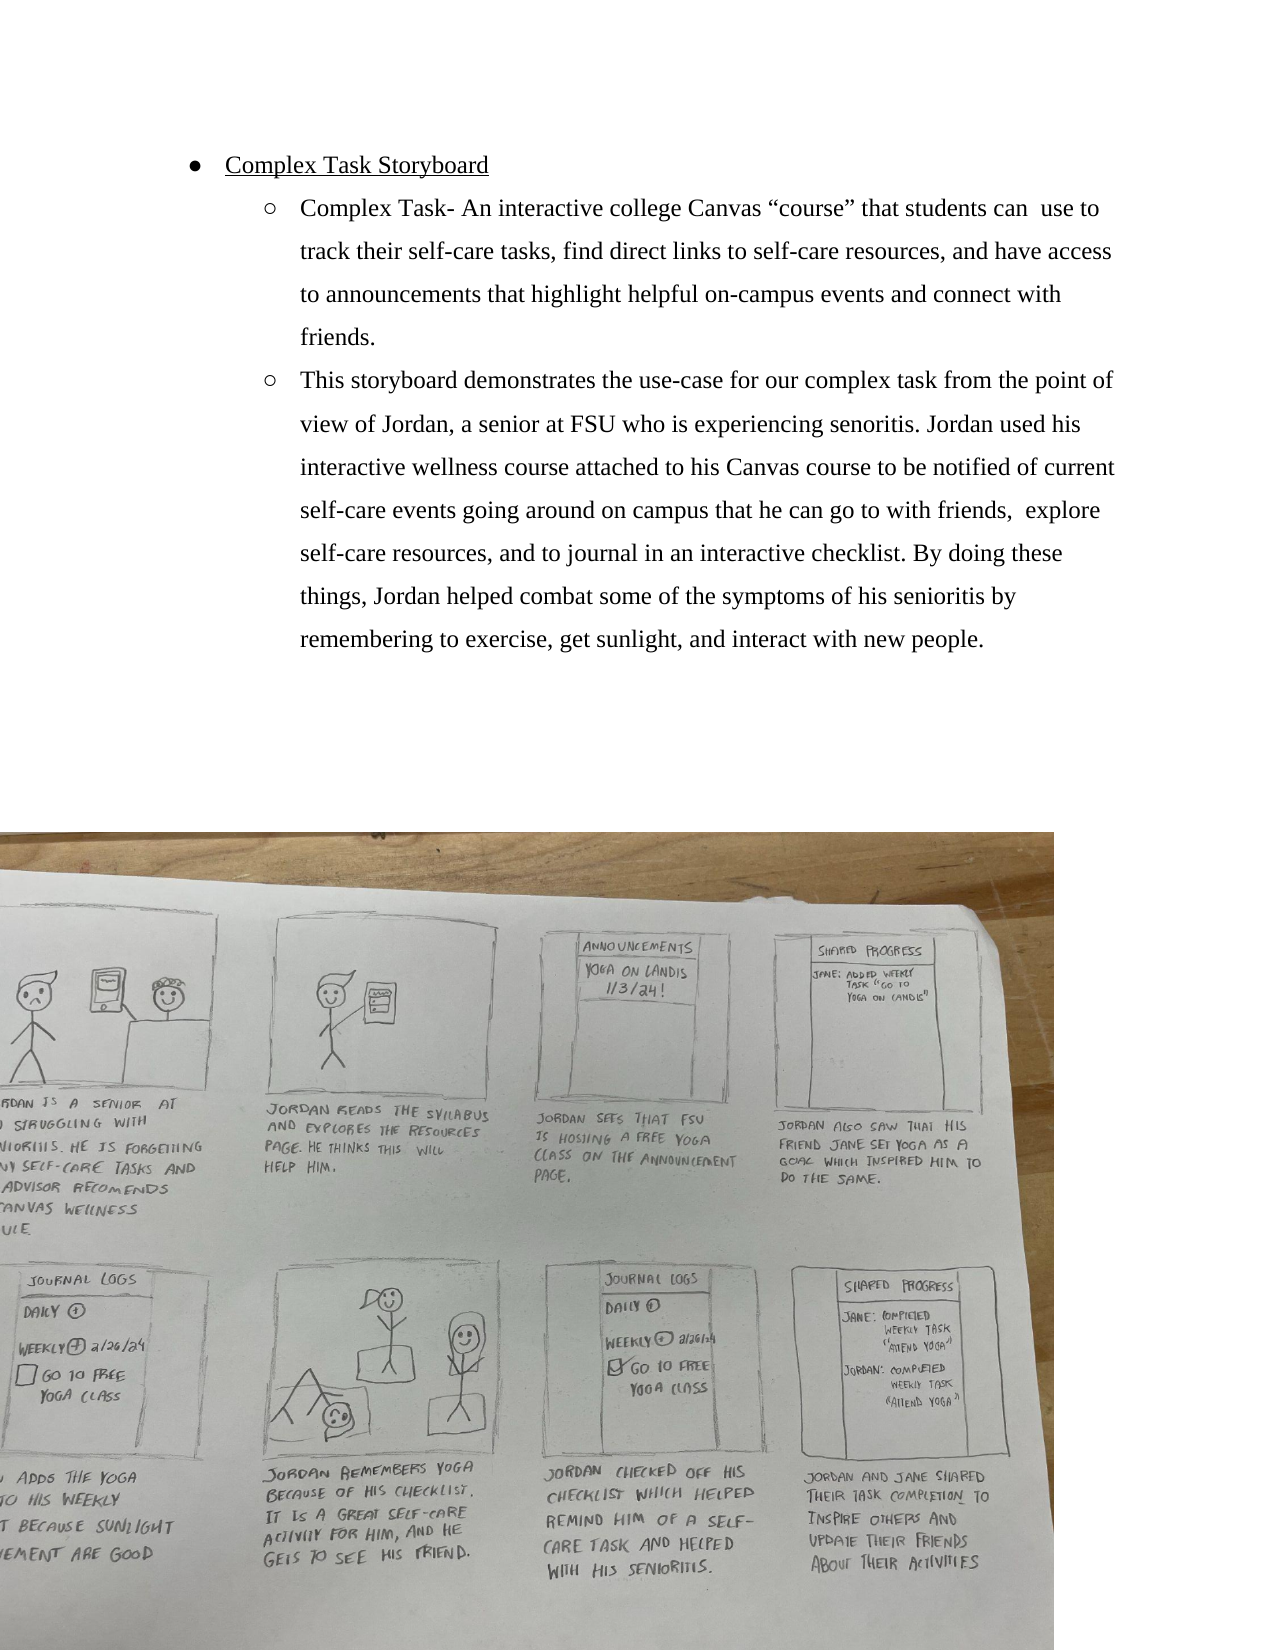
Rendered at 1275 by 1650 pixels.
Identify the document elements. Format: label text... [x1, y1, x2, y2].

list Complex Task Storyboard [187, 150, 1125, 179]
list Complex Task- An interactive college Canvas “course” that students can use to track their self-care tasks, find direct links to self-care resources, and have access to announcements that highlight helpful on-campus events and connect with friends. [262, 193, 1125, 351]
picture [0, 832, 1054, 1650]
list This storyboard demonstrates the use-case for our complex task from the point of view of Jordan, a senior at FSU who is experiencing senoritis. Jordan used his interactive wellness course attached to his Canvas course to be notified of current self-care events going around on campus that he can go to with friends, explore self-care resources, and to journal in an interactive checklist. By doing these things, Jordan helped combat some of the symptoms of his senioritis by remembering to exercise, get sunlight, and interact with new people. [262, 366, 1125, 653]
